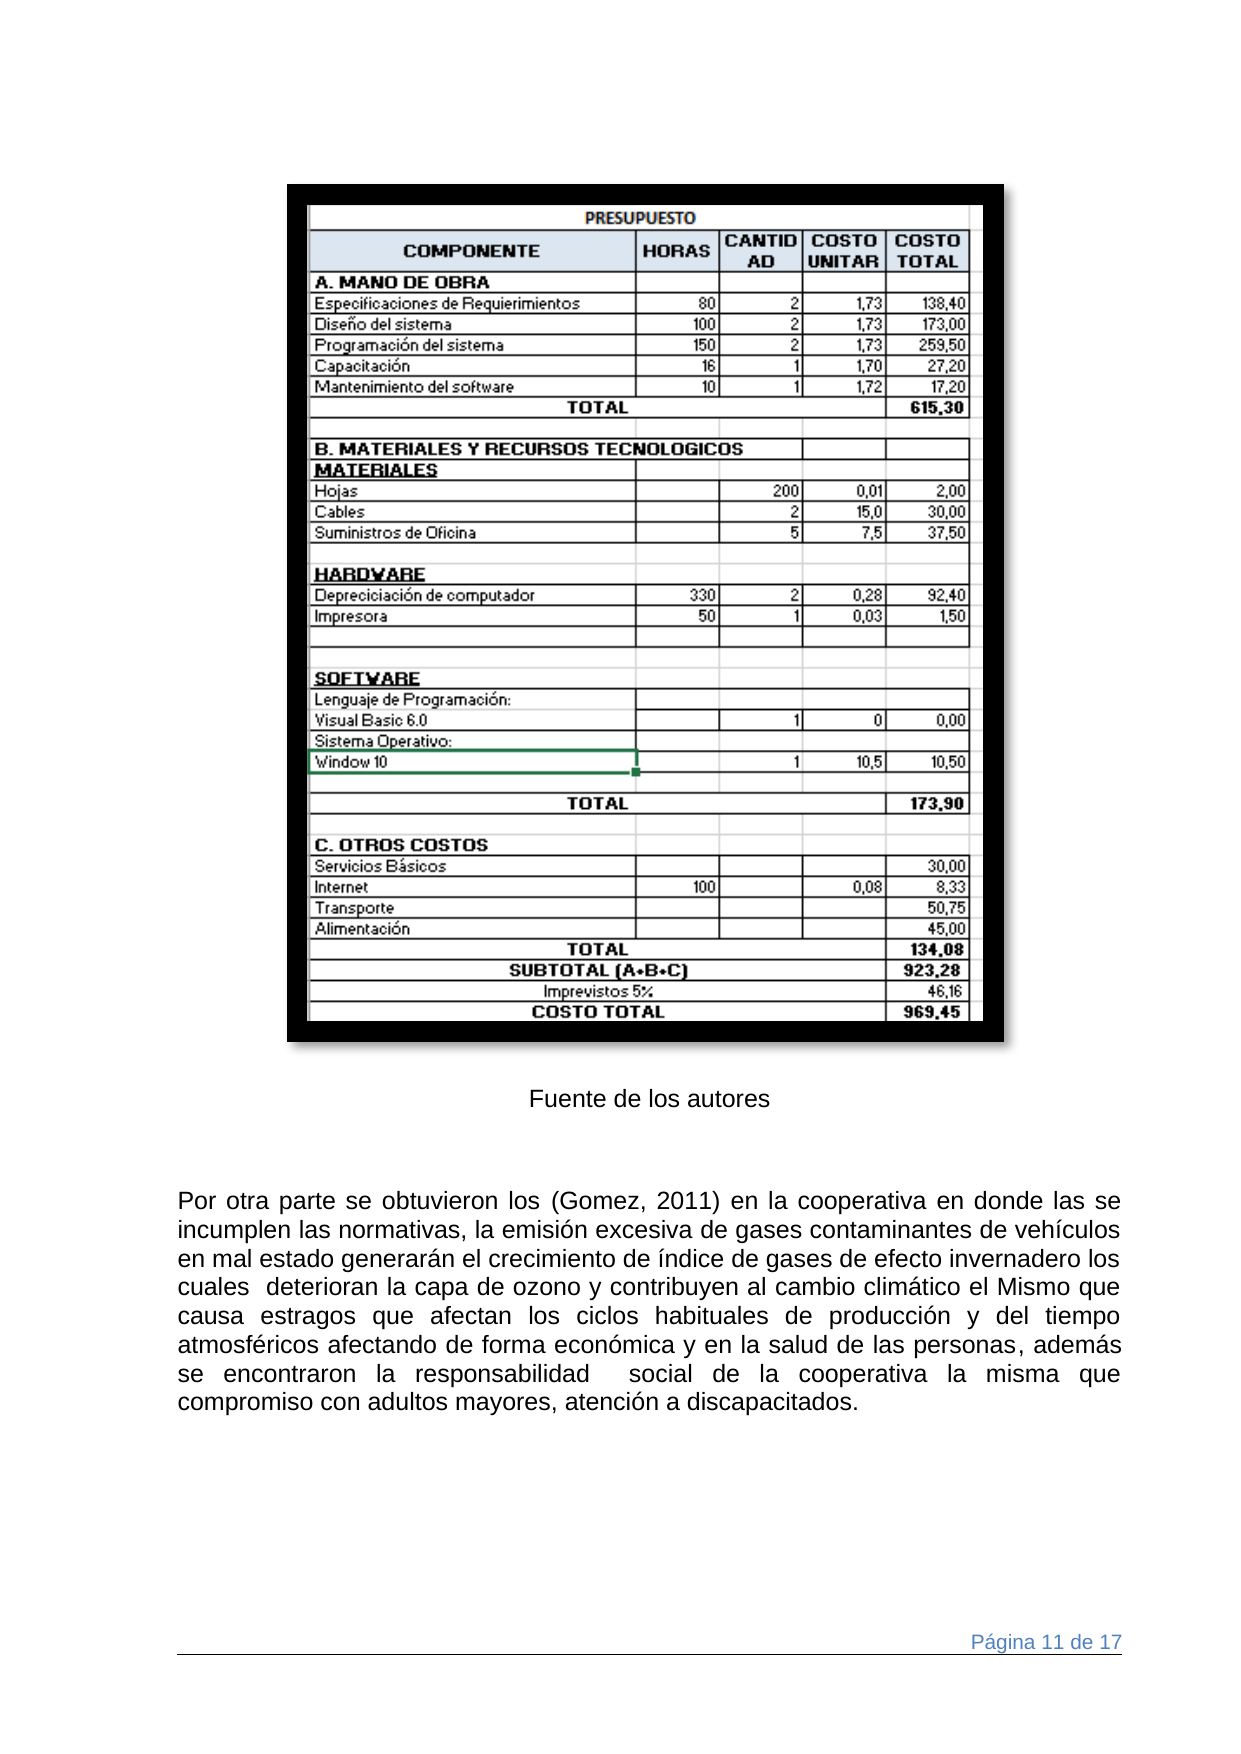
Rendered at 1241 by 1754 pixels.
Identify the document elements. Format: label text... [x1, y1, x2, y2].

text Fuente de los autores [177, 1083, 1122, 1112]
text Por otra parte se obtuvieron los en la cooperativa en donde las se incumplen las normativas, la emisión excesiva de gases contaminantes de vehículos en mal estado generarán el crecimiento de índice de gases de efecto invernadero los cuales deterioran la capa de ozono y contribuyen al cambio climático el Mismo que causa estragos que afectan los ciclos habituales de producción y del tiempo atmosféricos afectando de forma económica y en la salud de las personas, además se encontraron la responsabilidad social de la cooperativa la misma que compromiso con adultos mayores, atención a discapacitados. [177, 1186, 1122, 1416]
picture [307, 205, 983, 1021]
